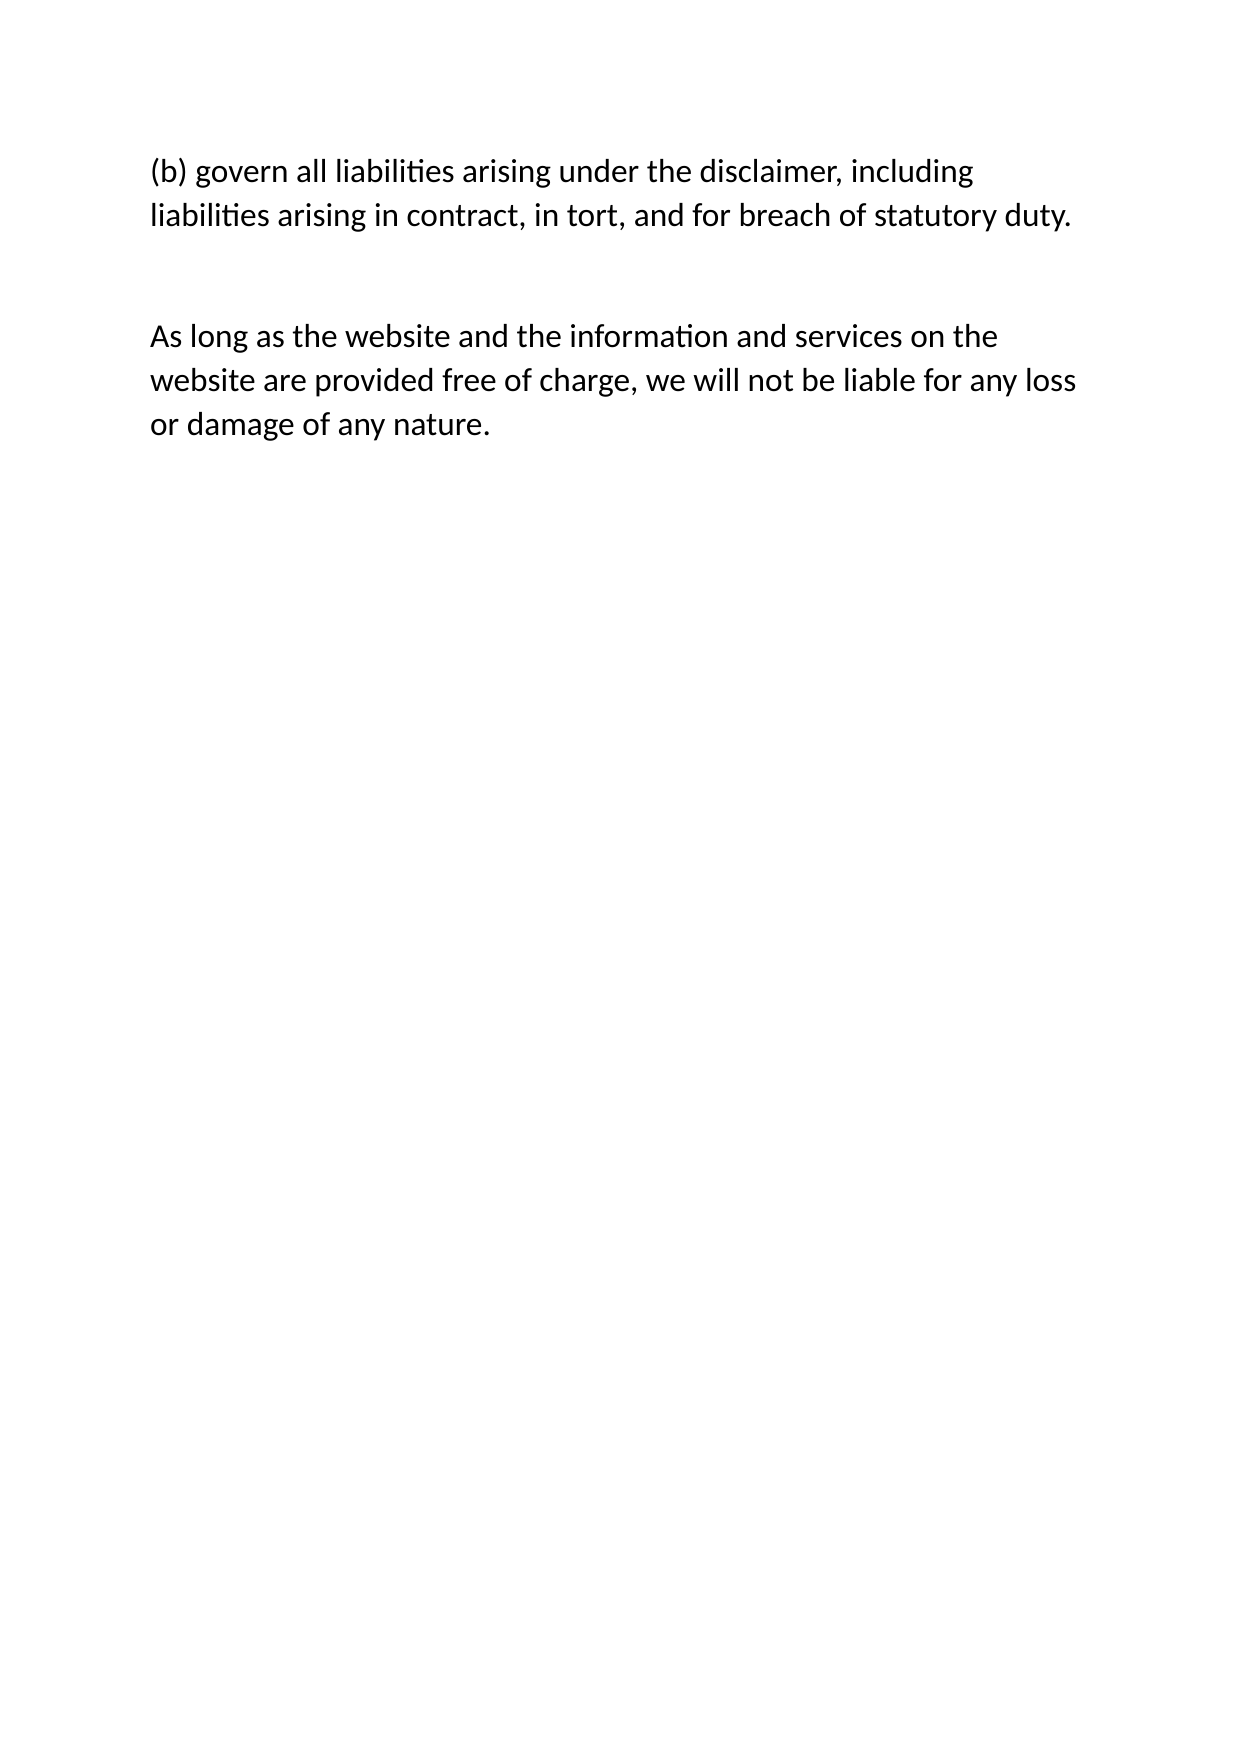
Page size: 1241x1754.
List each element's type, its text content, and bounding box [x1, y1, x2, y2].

text (b) govern all liabilities arising under the disclaimer, including liabilities arising in contract, in tort, and for breach of statutory duty. [150, 150, 1090, 235]
text As long as the website and the information and services on the website are provided free of charge, we will not be liable for any loss or damage of any nature. [150, 315, 1090, 444]
